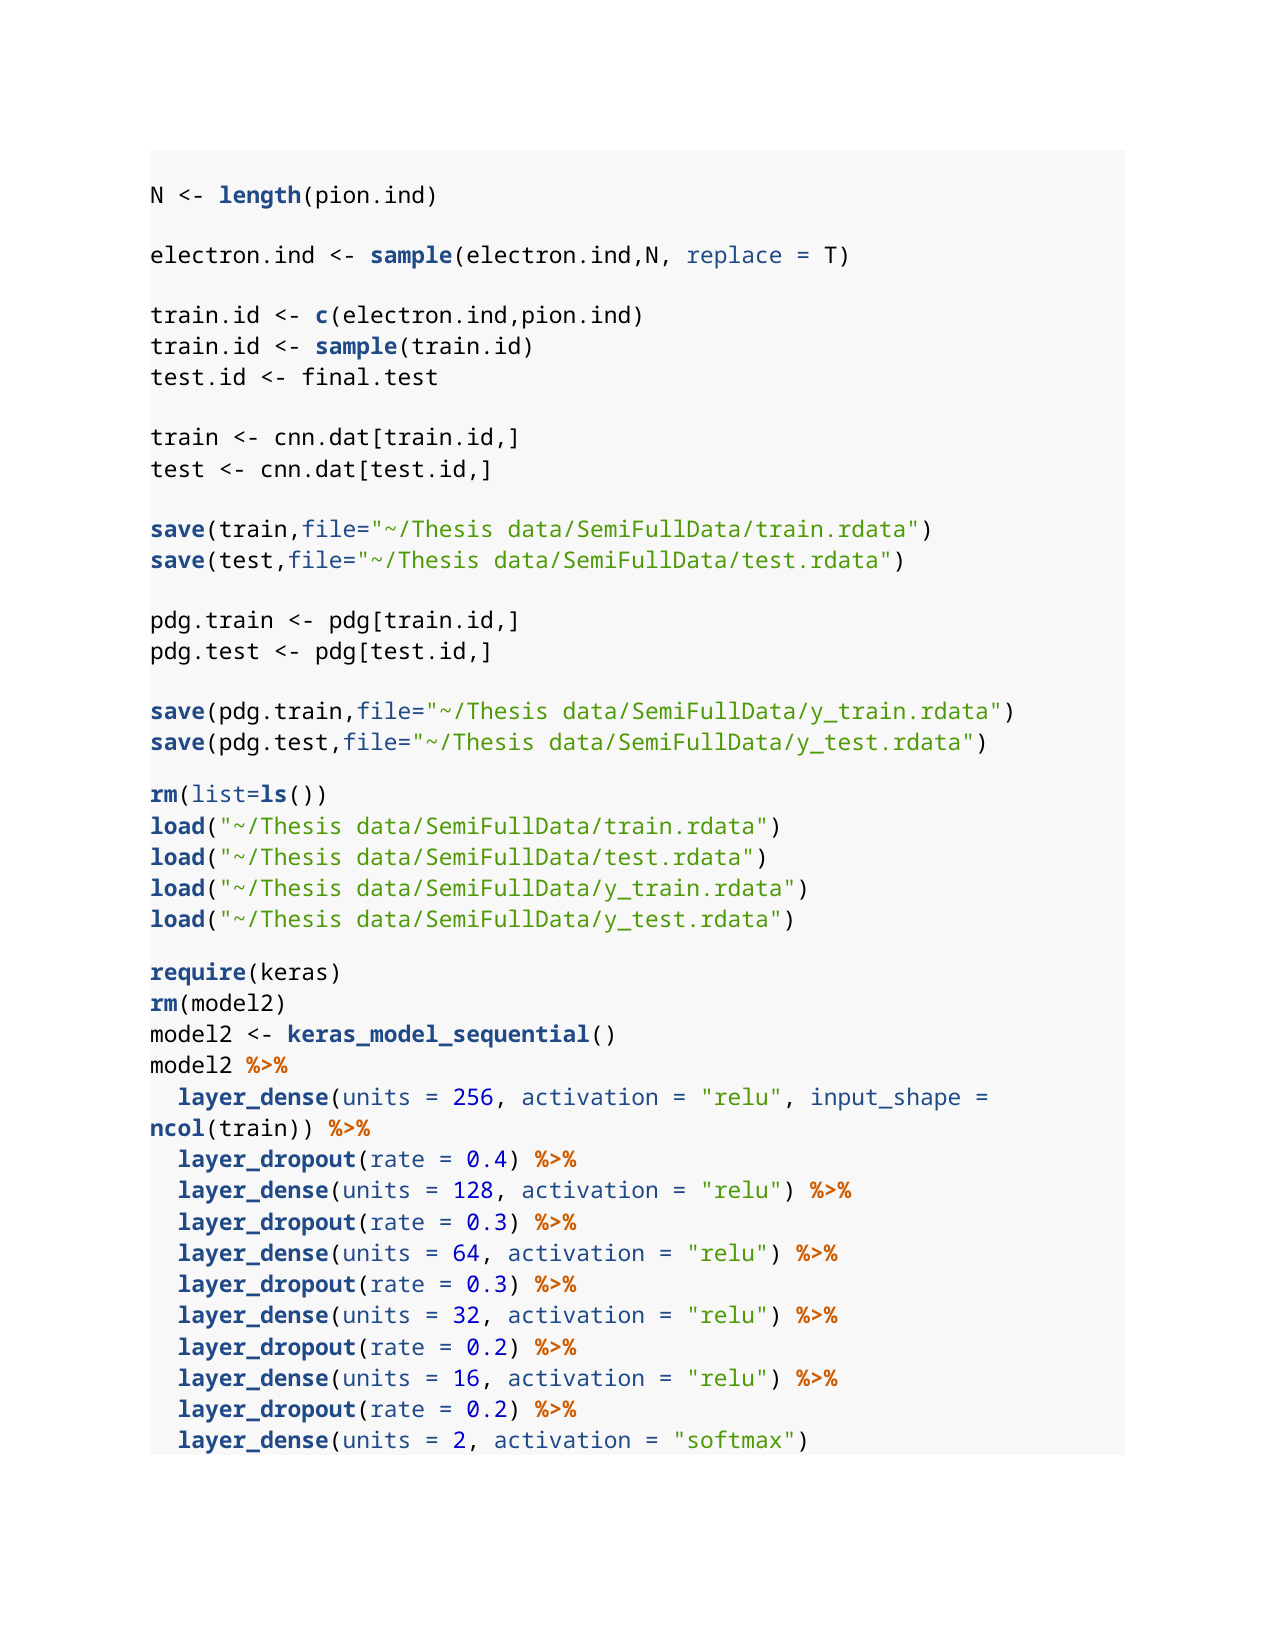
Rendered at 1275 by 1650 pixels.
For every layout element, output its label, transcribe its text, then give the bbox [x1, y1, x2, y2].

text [150, 150, 1125, 757]
text rm(list=ls()) load("~/Thesis data/SemiFullData/train.rdata") load("~/Thesis data/SemiFullData/test.rdata") load("~/Thesis data/SemiFullData/y_train.rdata") load("~/Thesis data/SemiFullData/y_test.rdata") [150, 778, 1125, 934]
